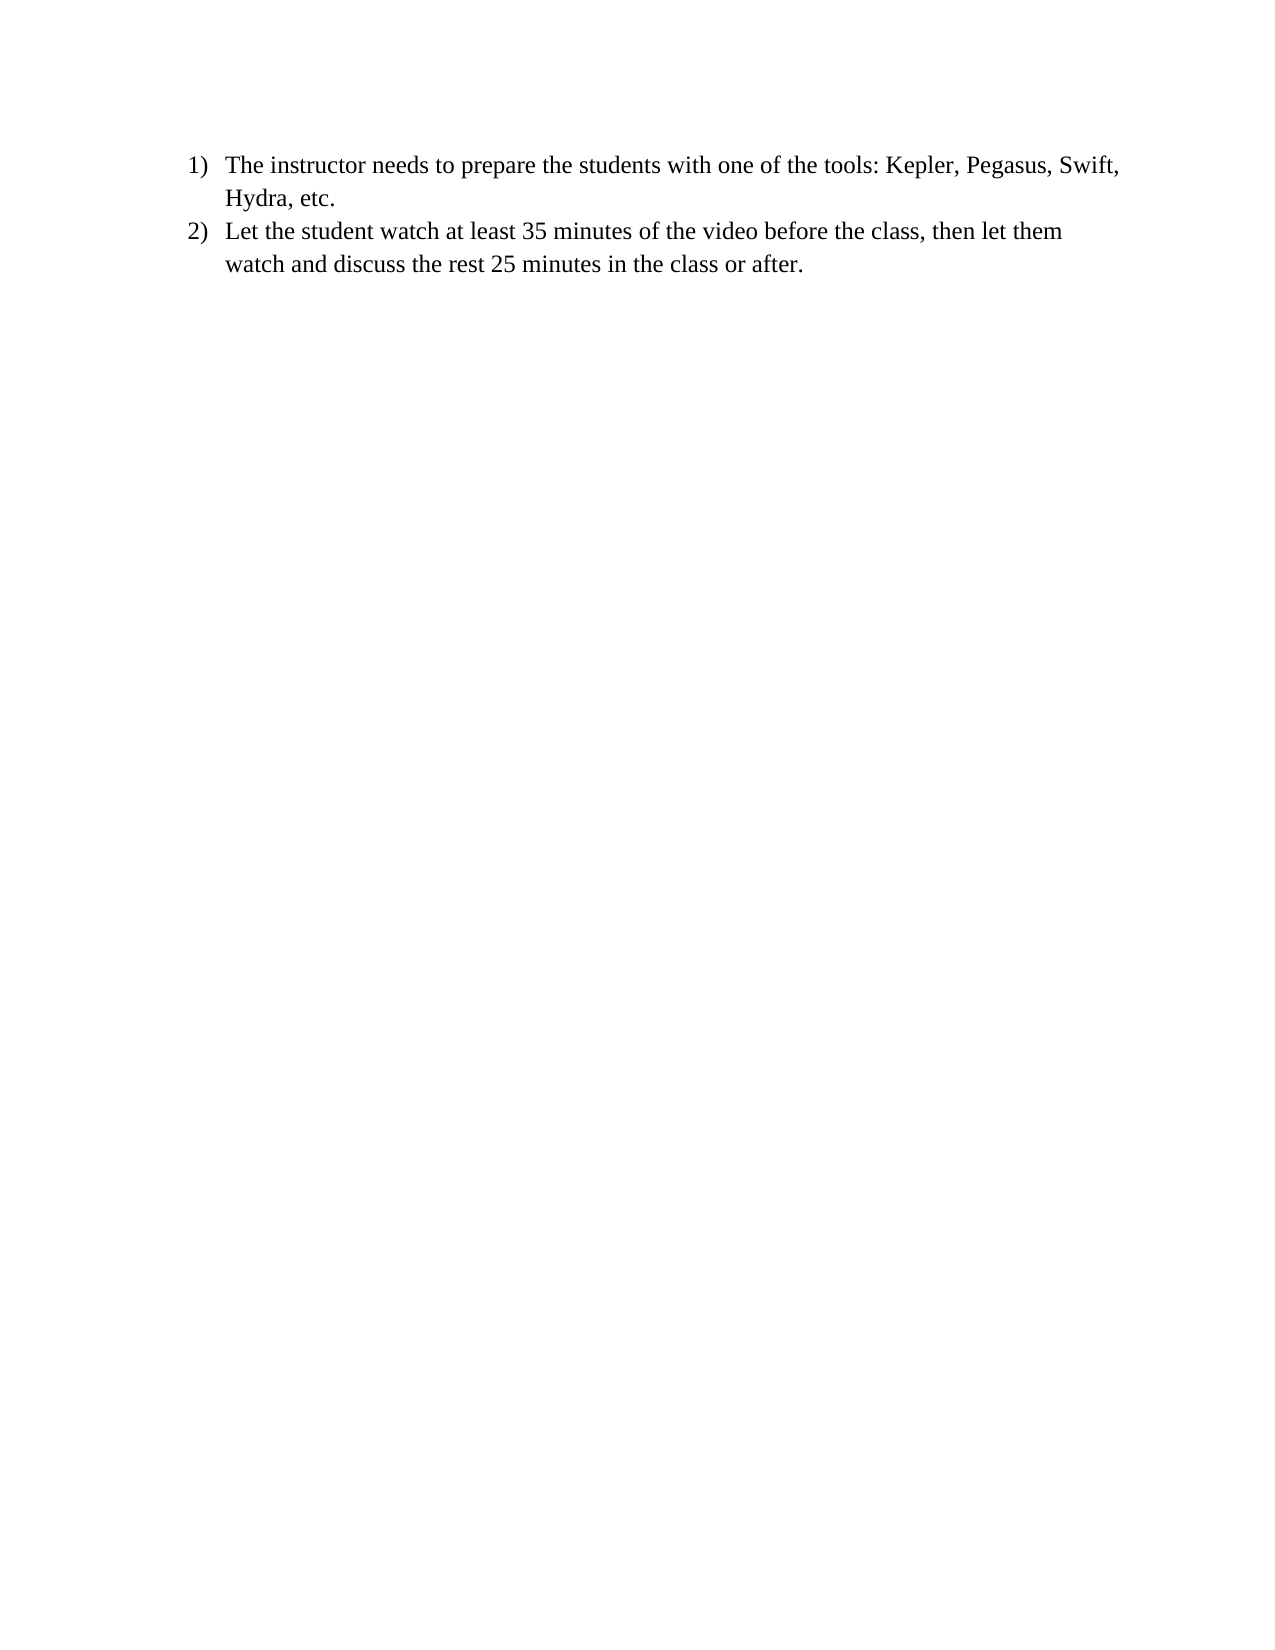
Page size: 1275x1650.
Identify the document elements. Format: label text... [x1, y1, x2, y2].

list The instructor needs to prepare the students with one of the tools: Kepler, Pegasus, Swift, Hydra, etc. [187, 150, 1125, 212]
list Let the student watch at least 35 minutes of the video before the class, then let them watch and discuss the rest 25 minutes in the class or after. [187, 216, 1125, 278]
